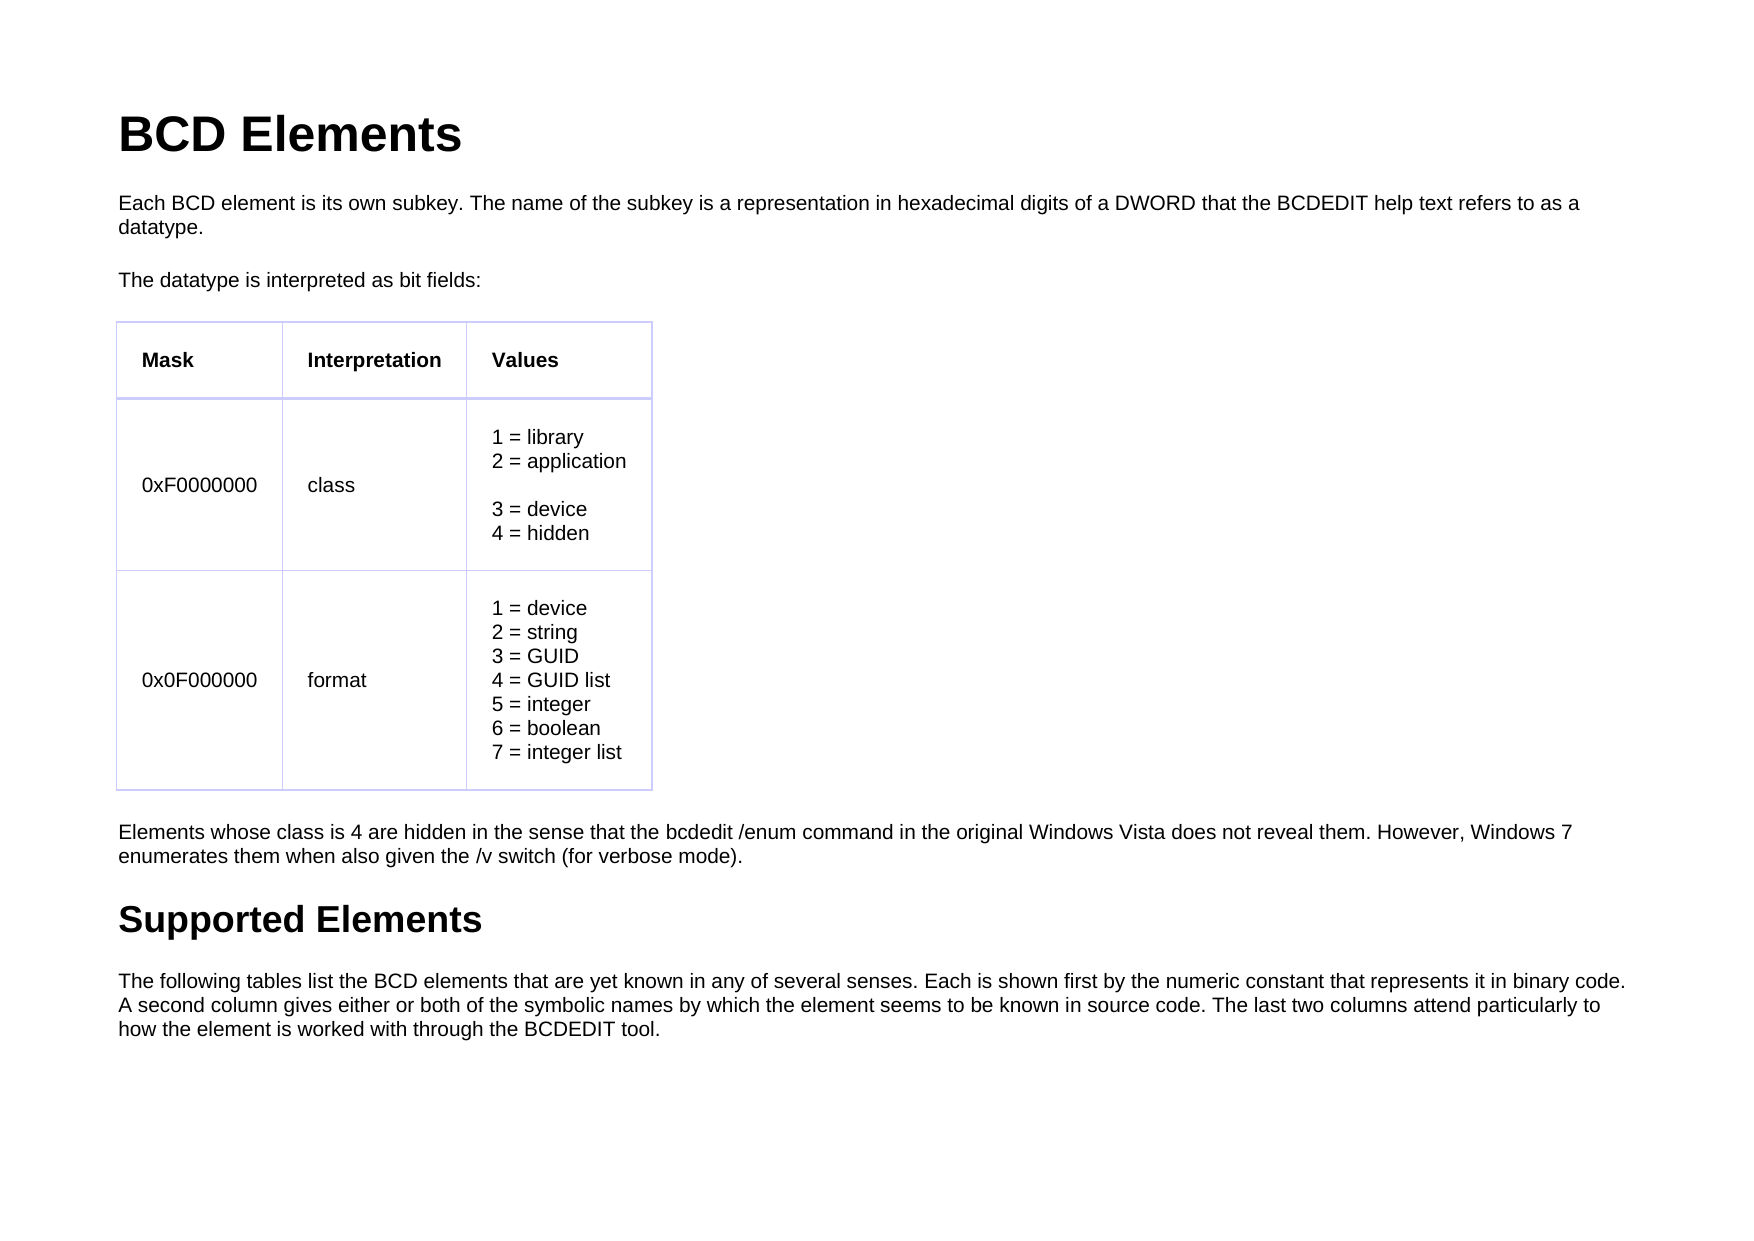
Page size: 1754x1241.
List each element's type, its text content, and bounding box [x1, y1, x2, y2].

table_cell 1 = library 2 = application 3 = device 4 = hidden [467, 400, 651, 570]
table_header Mask [117, 323, 282, 397]
table_header Values [467, 323, 651, 397]
table_cell 1 = device 2 = string 3 = GUID 4 = GUID list 5 = integer 6 = boolean 7 = integer list [467, 571, 651, 789]
table_cell class [283, 400, 466, 570]
subtitle BCD Elements [118, 104, 1636, 162]
table_cell format [283, 571, 466, 789]
subtitle Supported Elements [118, 897, 1636, 940]
text The following tables list the BCD elements that are yet known in any of several senses. Each is shown first by the numeric constant that represents it in binary code. A second column gives either or both of the symbolic names by which the element seems to be known in source code. The last two columns attend particularly to how the element is worked with through the BCDEDIT tool. [118, 969, 1636, 1041]
table_header Interpretation [283, 323, 466, 397]
text Each BCD element is its own subkey. The name of the subkey is a representation in hexadecimal digits of a DWORD that the BCDEDIT help text refers to as a datatype. [118, 191, 1636, 239]
table_cell 0x0F000000 [117, 571, 282, 789]
text The datatype is interpreted as bit fields: [118, 268, 1636, 292]
table_cell 0xF0000000 [117, 400, 282, 570]
text Elements whose class is 4 are hidden in the sense that the bcdedit /enum command in the original Windows Vista does not reveal them. However, Windows 7 enumerates them when also given the /v switch (for verbose mode). [118, 820, 1636, 868]
